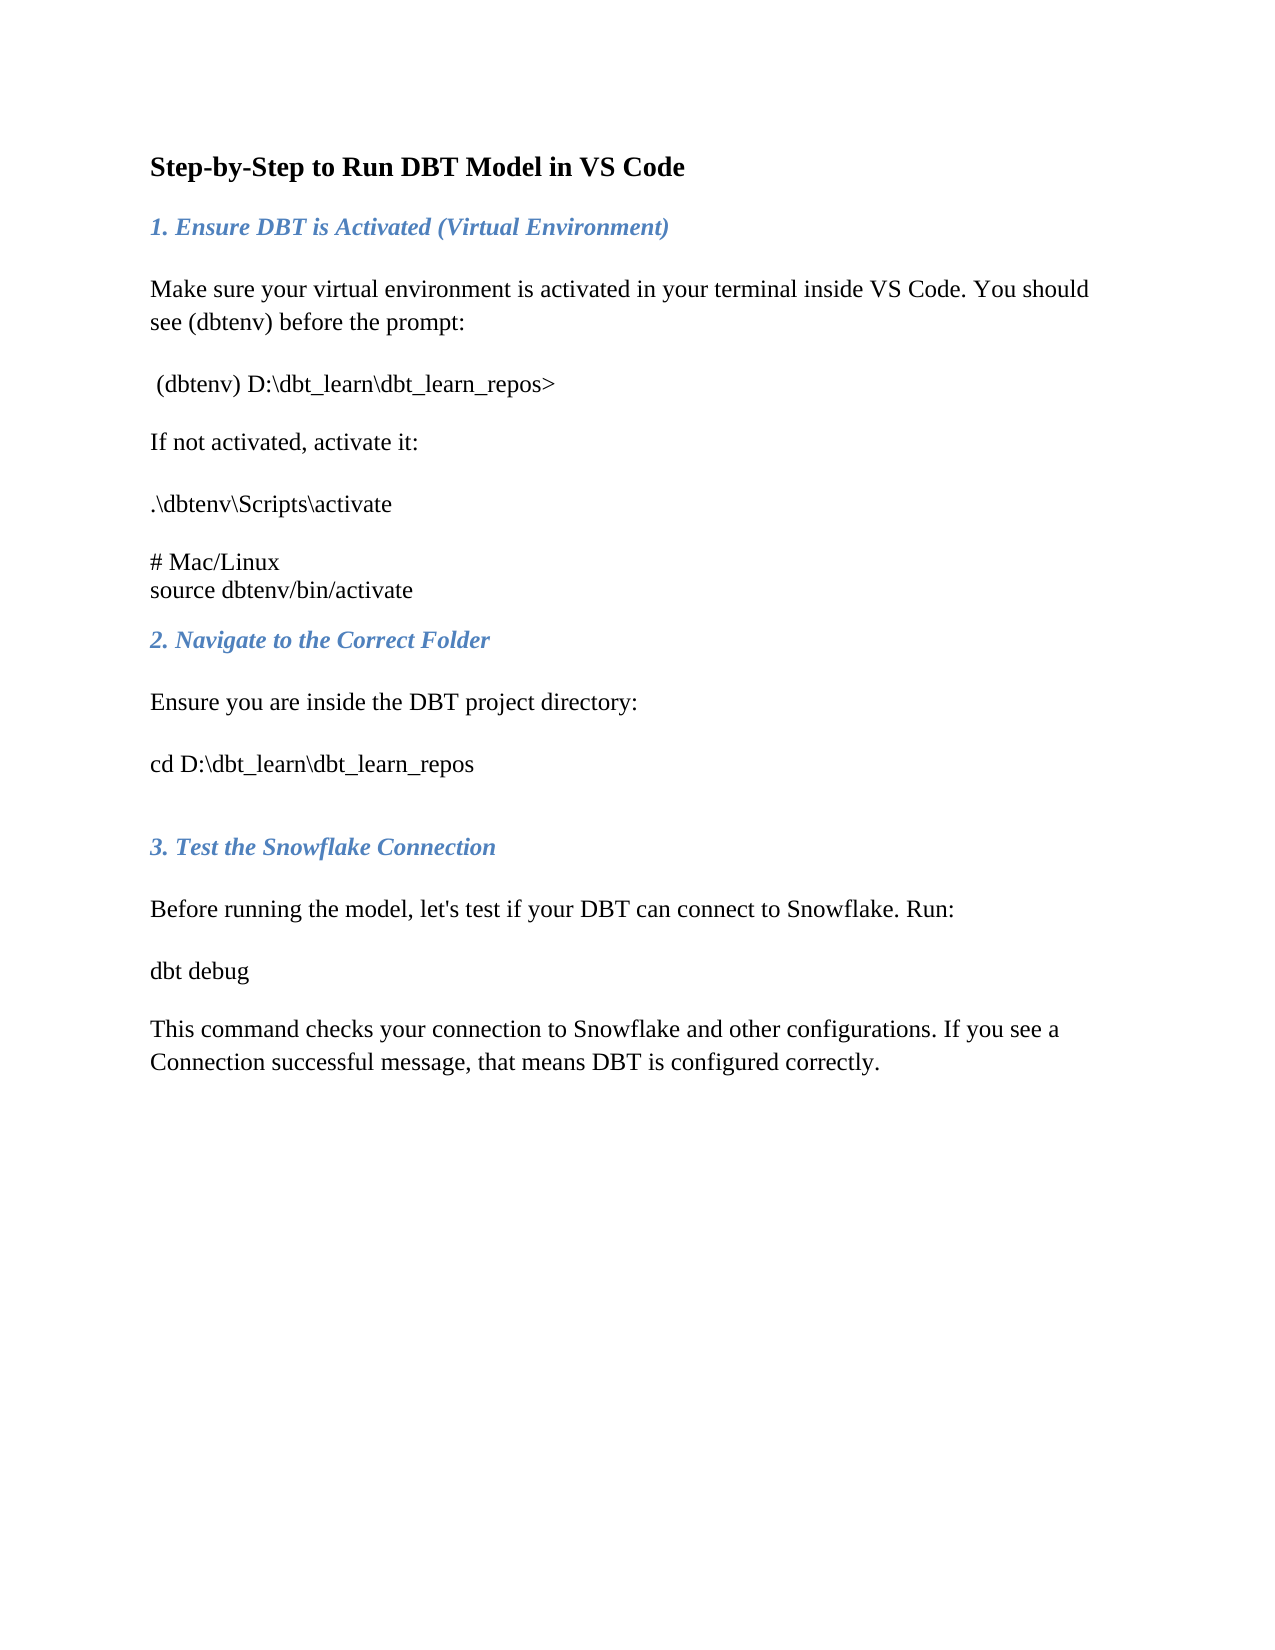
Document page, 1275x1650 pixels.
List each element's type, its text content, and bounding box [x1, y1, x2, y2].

text cd D:\dbt_learn\dbt_learn_repos [150, 749, 1125, 778]
subtitle 2. Navigate to the Correct Folder [150, 625, 1125, 654]
text (dbtenv) D:\dbt_learn\dbt_learn_repos> [150, 369, 1125, 398]
text # Mac/Linux [150, 547, 1125, 575]
text Ensure you are inside the DBT project directory: [150, 687, 1125, 716]
subtitle Step-by-Step to Run DBT Model in VS Code [150, 150, 1125, 182]
text source dbtenv/bin/activate [150, 575, 1125, 604]
text Make sure your virtual environment is activated in your terminal inside VS Code. You should see (dbtenv) before the prompt: [150, 274, 1125, 336]
text This command checks your connection to Snowflake and other configurations. If you see a Connection successful message, that means DBT is configured correctly. [150, 1014, 1125, 1076]
subtitle 3. Test the Snowflake Connection [150, 832, 1125, 861]
text If not activated, activate it: [150, 427, 1125, 456]
text dbt debug [150, 956, 1125, 985]
subtitle 1. Ensure DBT is Activated (Virtual Environment) [150, 212, 1125, 240]
text .\dbtenv\Scripts\activate [150, 489, 1125, 518]
text Before running the model, let's test if your DBT can connect to Snowflake. Run: [150, 894, 1125, 923]
